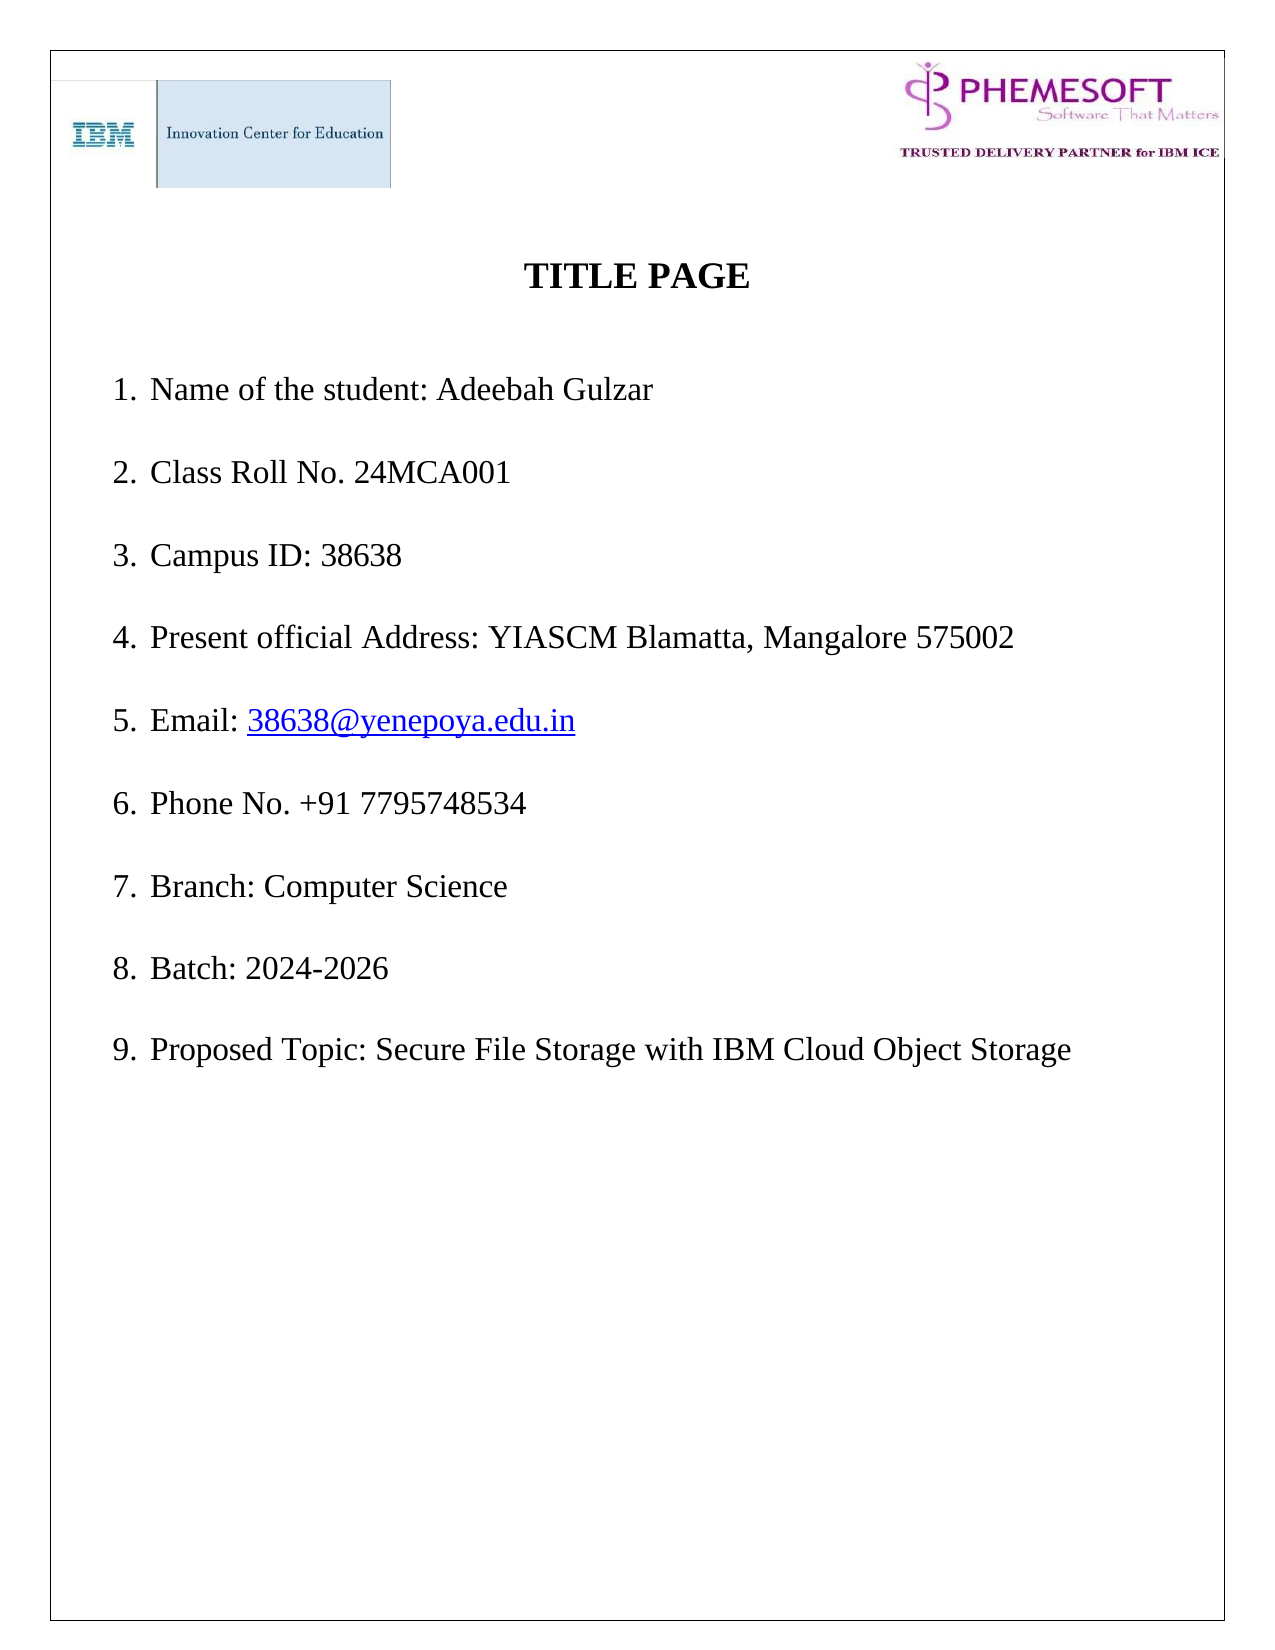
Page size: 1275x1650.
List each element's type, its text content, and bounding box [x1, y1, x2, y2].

picture [891, 58, 1225, 158]
list Phone No. +91 7795748534 [112, 783, 1200, 821]
list Campus ID: 38638 [112, 535, 1200, 573]
text TITLE PAGE [136, 254, 1138, 297]
list Class Roll No. 24MCA001 [112, 452, 1200, 490]
list Present official Address: YIASCM Blamatta, Mangalore 575002 [112, 618, 1200, 656]
list Branch: Computer Science [112, 866, 1200, 904]
list Email: 38638@yenepoya.edu.in [112, 700, 1200, 739]
picture [51, 80, 391, 188]
list Proposed Topic: Secure File Storage with IBM Cloud Object Storage [112, 1029, 1200, 1067]
list Name of the student: Adeebah Gulzar [112, 369, 1200, 408]
list Batch: 2024-2026 [112, 948, 1200, 987]
